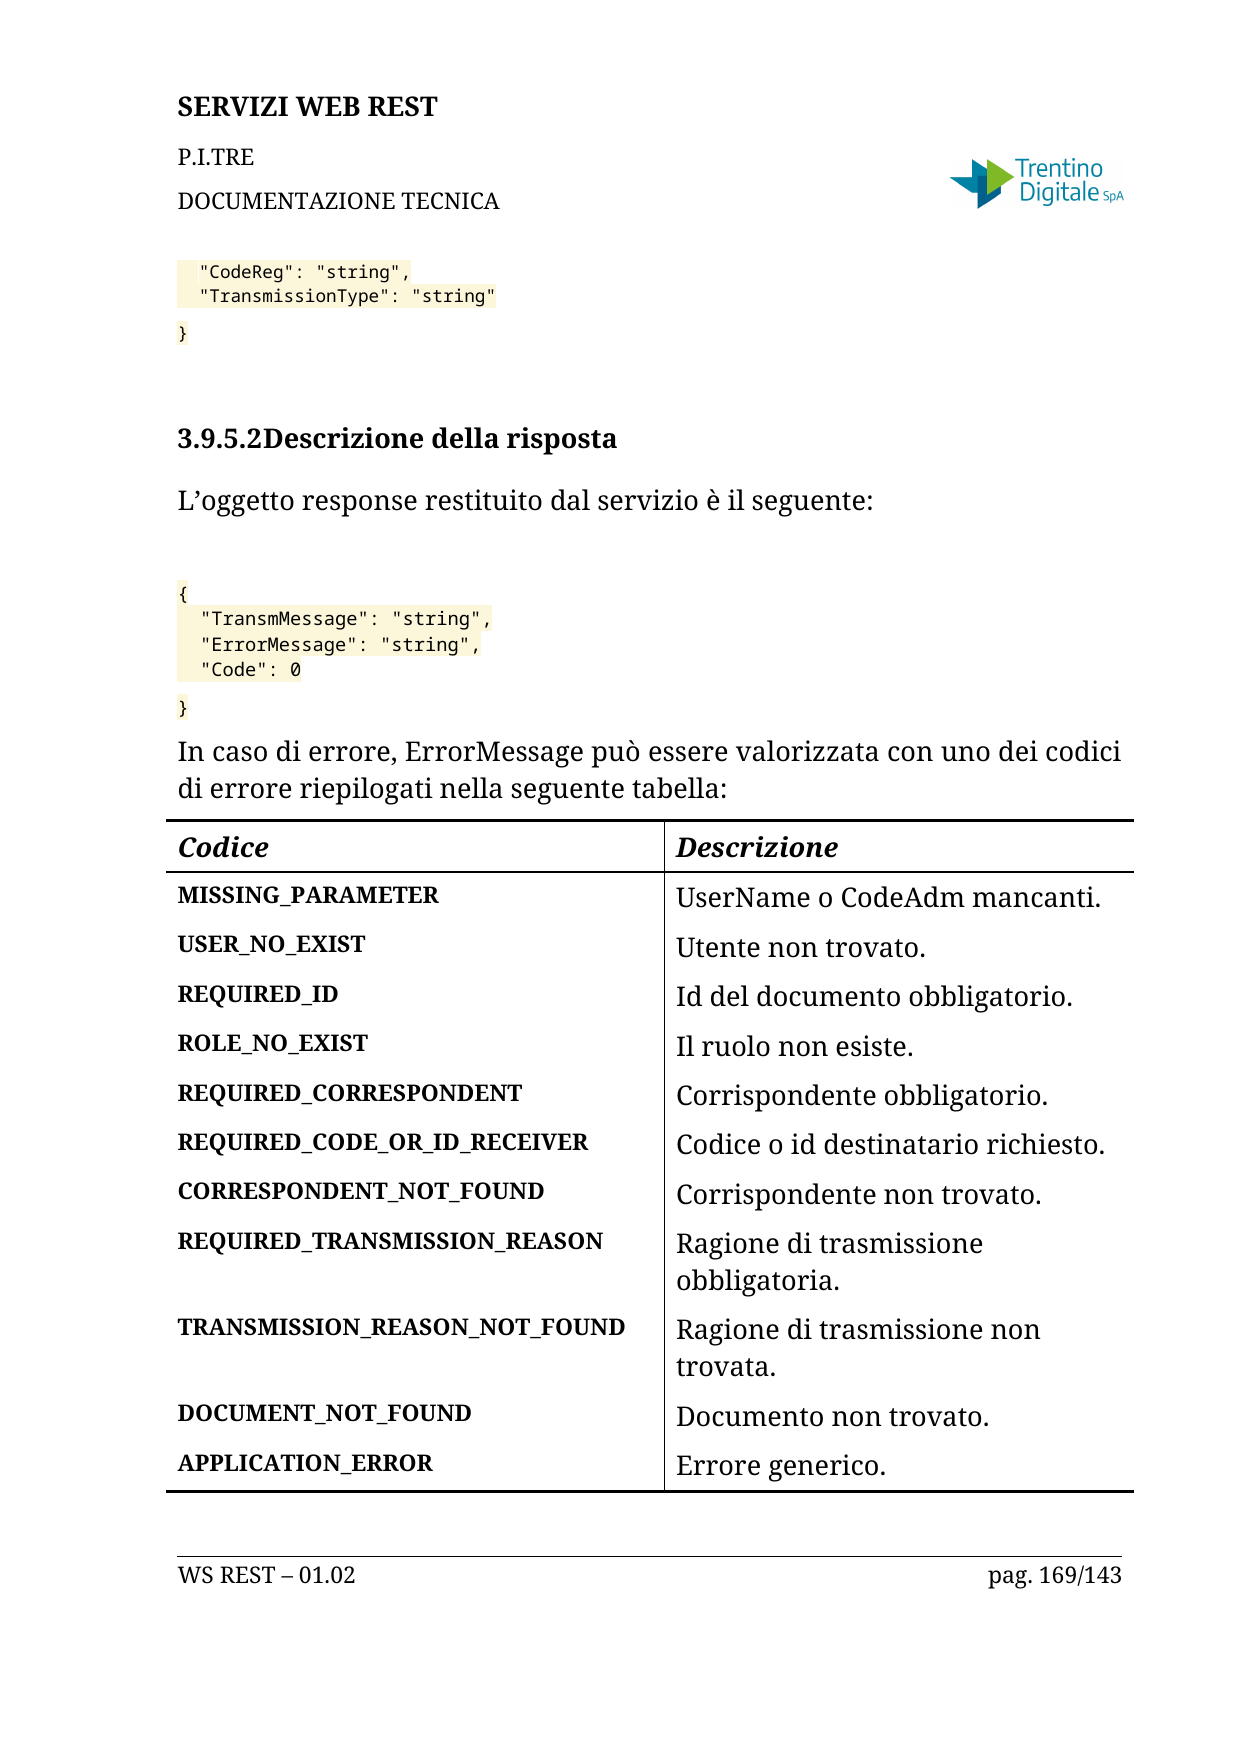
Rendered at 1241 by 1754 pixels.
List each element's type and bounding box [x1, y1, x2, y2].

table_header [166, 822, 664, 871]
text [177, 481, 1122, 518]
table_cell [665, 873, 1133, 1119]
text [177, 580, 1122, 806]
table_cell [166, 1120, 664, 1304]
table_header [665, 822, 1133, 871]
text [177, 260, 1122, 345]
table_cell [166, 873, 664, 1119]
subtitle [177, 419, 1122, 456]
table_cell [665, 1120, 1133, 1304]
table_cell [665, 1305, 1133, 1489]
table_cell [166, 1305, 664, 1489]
picture [949, 158, 1124, 209]
